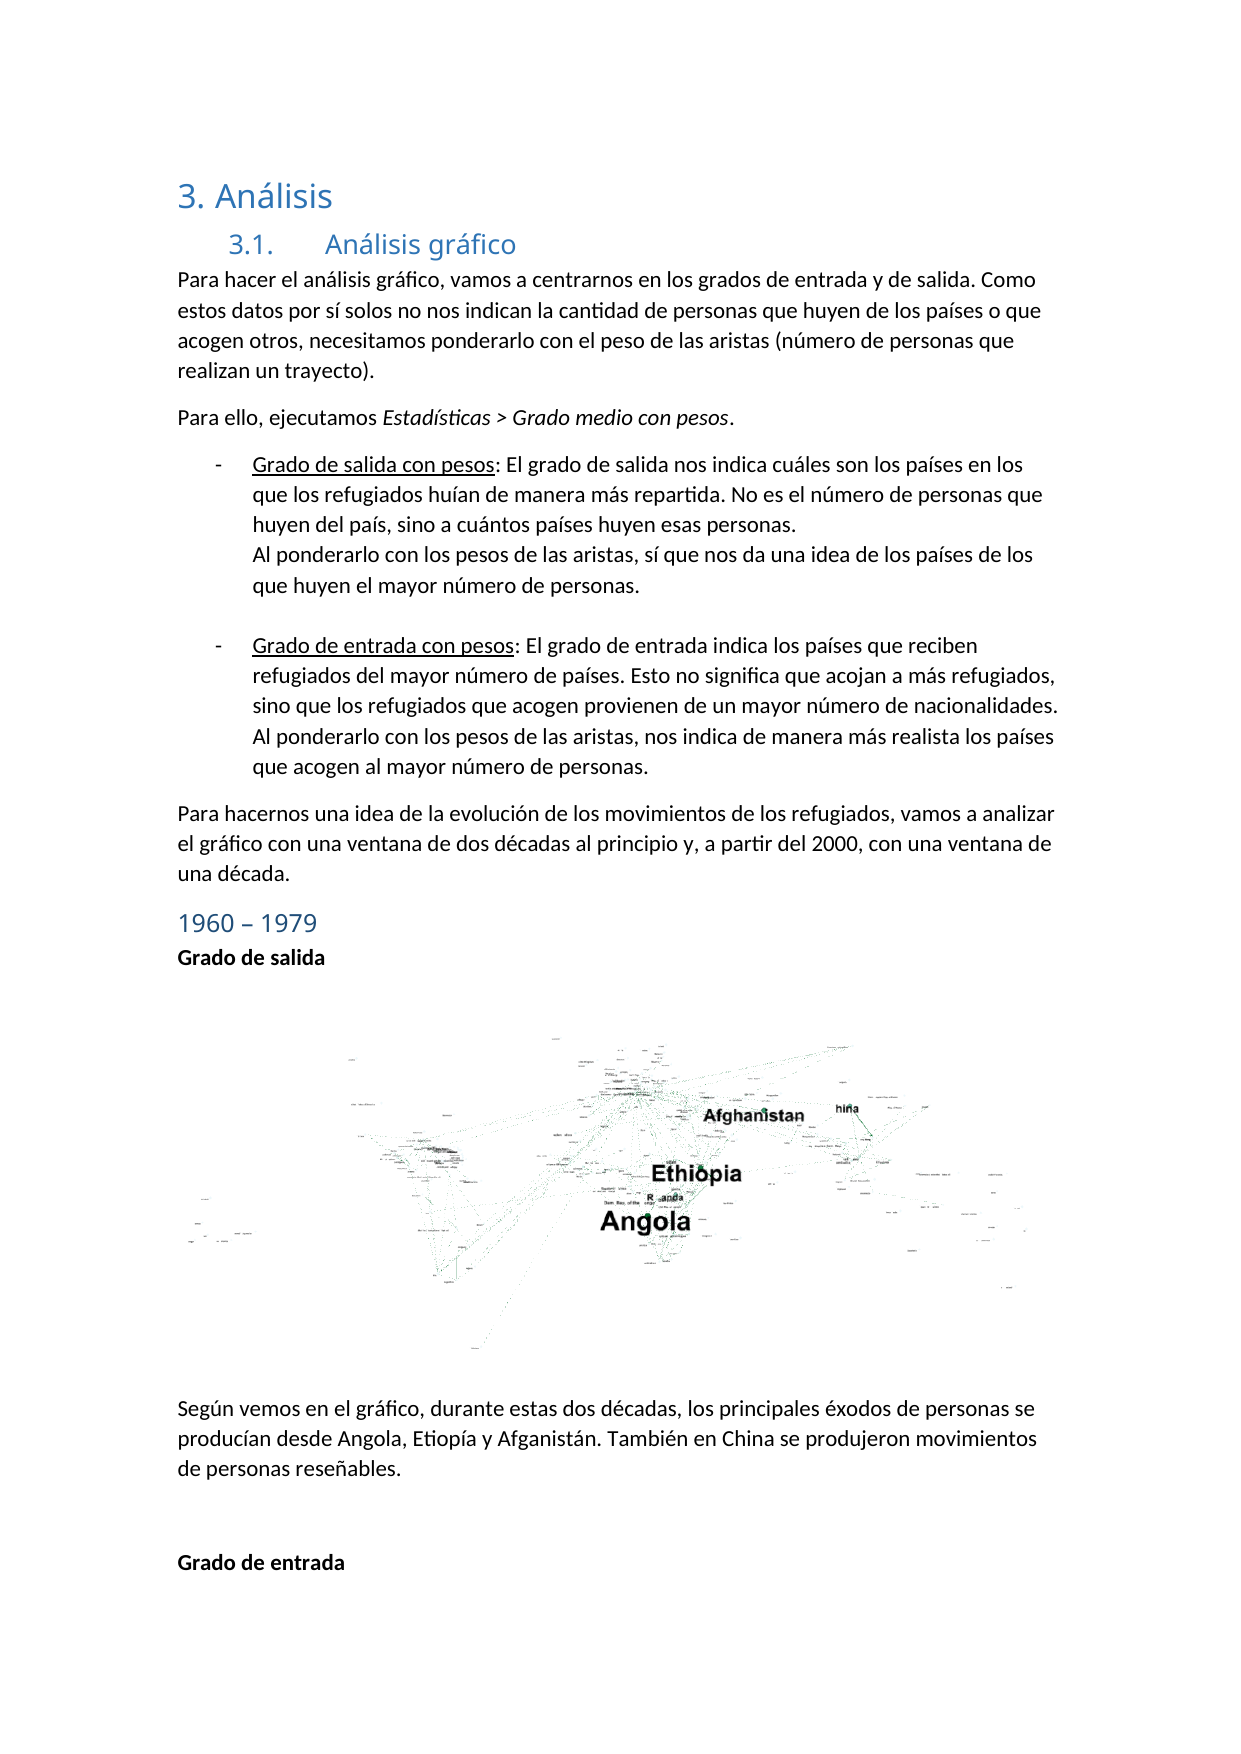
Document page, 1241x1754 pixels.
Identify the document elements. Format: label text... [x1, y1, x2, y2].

text Grado de salida [177, 943, 1063, 971]
list Grado de salida con pesos: El grado de salida nos indica cuáles son los países en los que los refugiados huían de manera más repartida. No es el número de personas que huyen del país, sino a cuántos países huyen esas personas. [215, 450, 1063, 538]
picture [177, 989, 1063, 1375]
list Al ponderarlo con los pesos de las aristas, nos indica de manera más realista los países que acogen al mayor número de personas. [252, 722, 1063, 780]
text Para ello, ejecutamos Estadísticas > Grado medio con pesos. [177, 403, 1063, 431]
subtitle Análisis [177, 173, 1063, 218]
subtitle 1960 – 1979 [177, 906, 1063, 940]
list Grado de entrada con pesos: El grado de entrada indica los países que reciben refugiados del mayor número de países. Esto no significa que acojan a más refugiados, sino que los refugiados que acogen provienen de un mayor número de nacionalidades. [215, 631, 1063, 719]
list Al ponderarlo con los pesos de las aristas, sí que nos da una idea de los países de los que huyen el mayor número de personas. [252, 541, 1063, 599]
text Para hacernos una idea de la evolución de los movimientos de los refugiados, vamos a analizar el gráfico con una ventana de dos décadas al principio y, a partir del 2000, con una ventana de una década. [177, 799, 1063, 887]
text Grado de entrada [177, 1548, 1063, 1576]
text Para hacer el análisis gráfico, vamos a centrarnos en los grados de entrada y de salida. Como estos datos por sí solos no nos indican la cantidad de personas que huyen de los países o que acogen otros, necesitamos ponderarlo con el peso de las aristas (número de personas que realizan un trayecto). [177, 266, 1063, 384]
subtitle Análisis gráfico [228, 226, 1063, 263]
text Según vemos en el gráfico, durante estas dos décadas, los principales éxodos de personas se producían desde Angola, Etiopía y Afganistán. También en China se produjeron movimientos de personas reseñables. [177, 1394, 1063, 1482]
